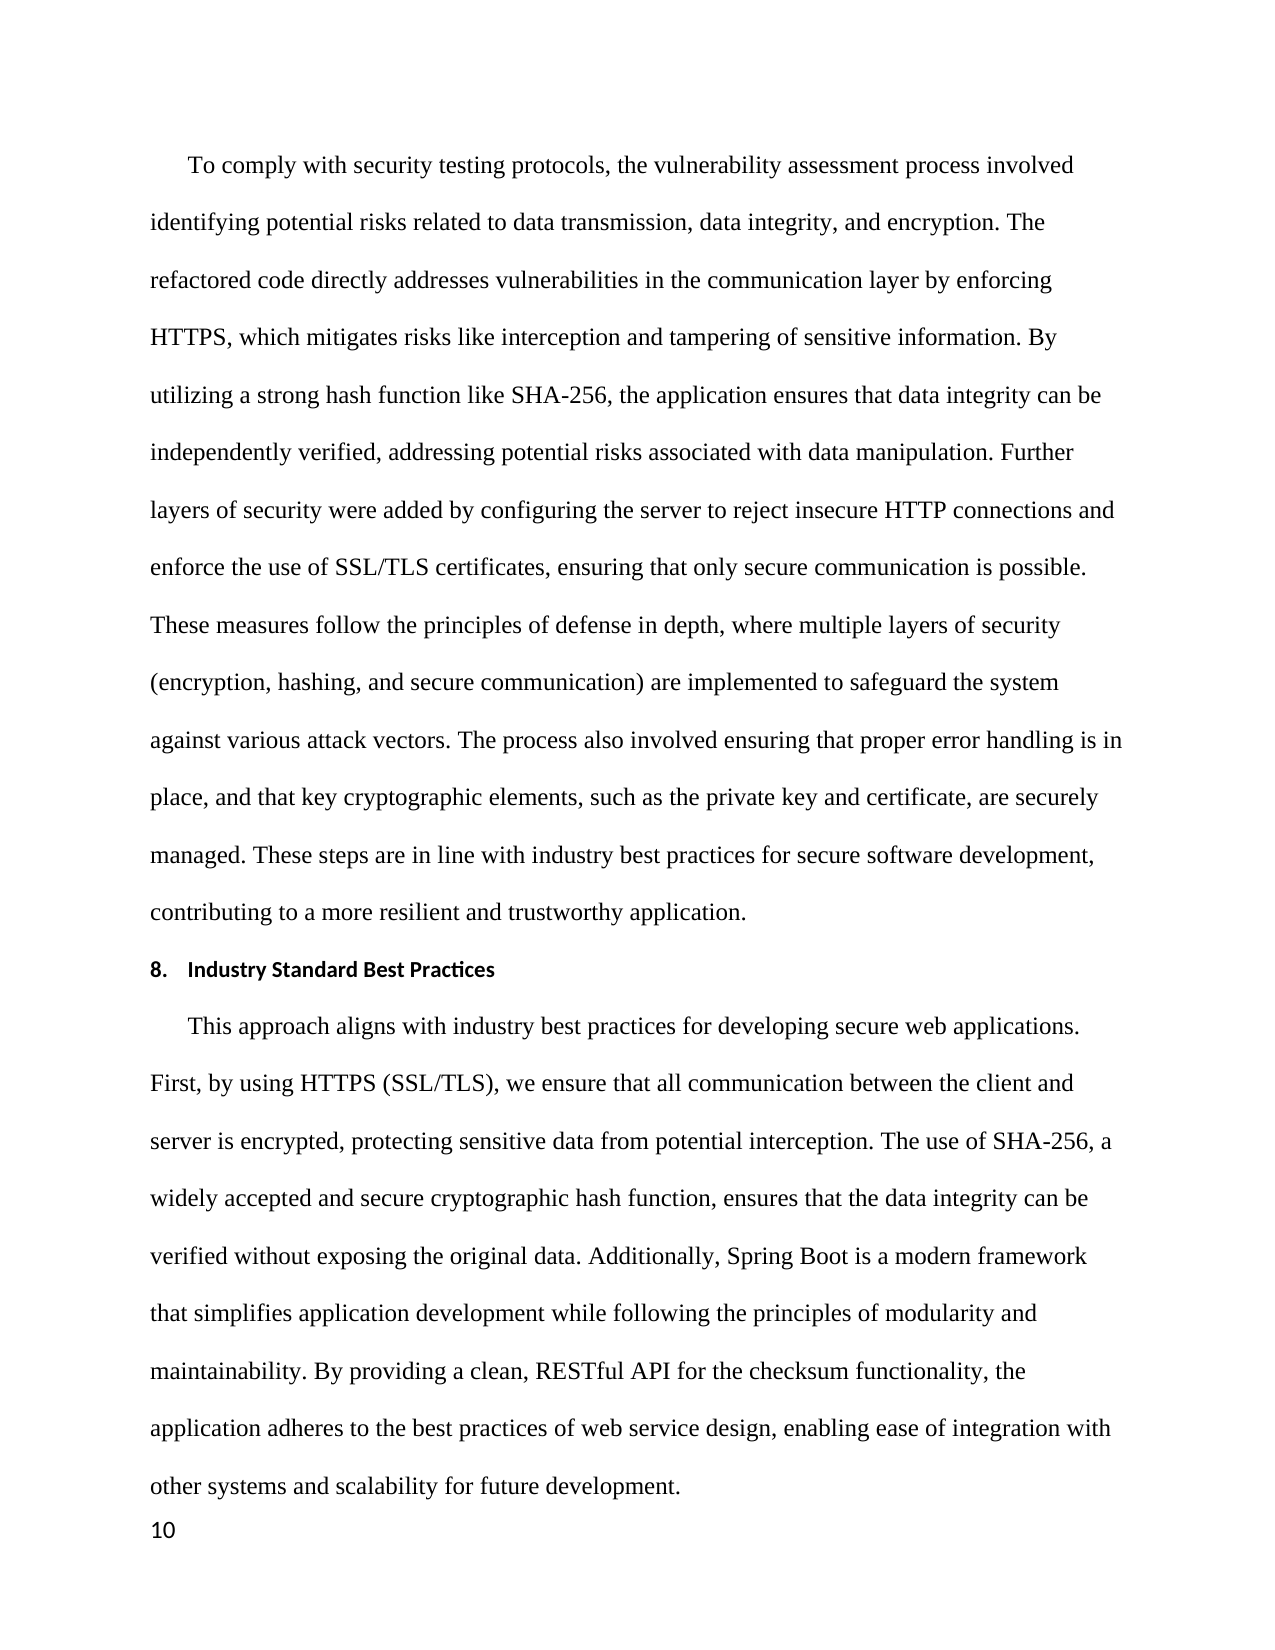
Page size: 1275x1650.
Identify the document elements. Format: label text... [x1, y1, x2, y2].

subtitle Industry Standard Best Practices [150, 955, 1125, 983]
text To comply with security testing protocols, the vulnerability assessment process involved identifying potential risks related to data transmission, data integrity, and encryption. The refactored code directly addresses vulnerabilities in the communication layer by enforcing HTTPS, which mitigates risks like interception and tampering of sensitive information. By utilizing a strong hash function like SHA-256, the application ensures that data integrity can be independently verified, addressing potential risks associated with data manipulation. Further layers of security were added by configuring the server to reject insecure HTTP connections and enforce the use of SSL/TLS certificates, ensuring that only secure communication is possible. These measures follow the principles of defense in depth, where multiple layers of security (encryption, hashing, and secure communication) are implemented to safeguard the system against various attack vectors. The process also involved ensuring that proper error handling is in place, and that key cryptographic elements, such as the private key and certificate, are securely managed. These steps are in line with industry best practices for secure software development, contributing to a more resilient and trustworthy application. [150, 150, 1125, 926]
text This approach aligns with industry best practices for developing secure web applications. First, by using HTTPS (SSL/TLS), we ensure that all communication between the client and server is encrypted, protecting sensitive data from potential interception. The use of SHA-256, a widely accepted and secure cryptographic hash function, ensures that the data integrity can be verified without exposing the original data. Additionally, Spring Boot is a modern framework that simplifies application development while following the principles of modularity and maintainability. By providing a clean, RESTful API for the checksum functionality, the application adheres to the best practices of web service design, enabling ease of integration with other systems and scalability for future development. [150, 1011, 1125, 1500]
